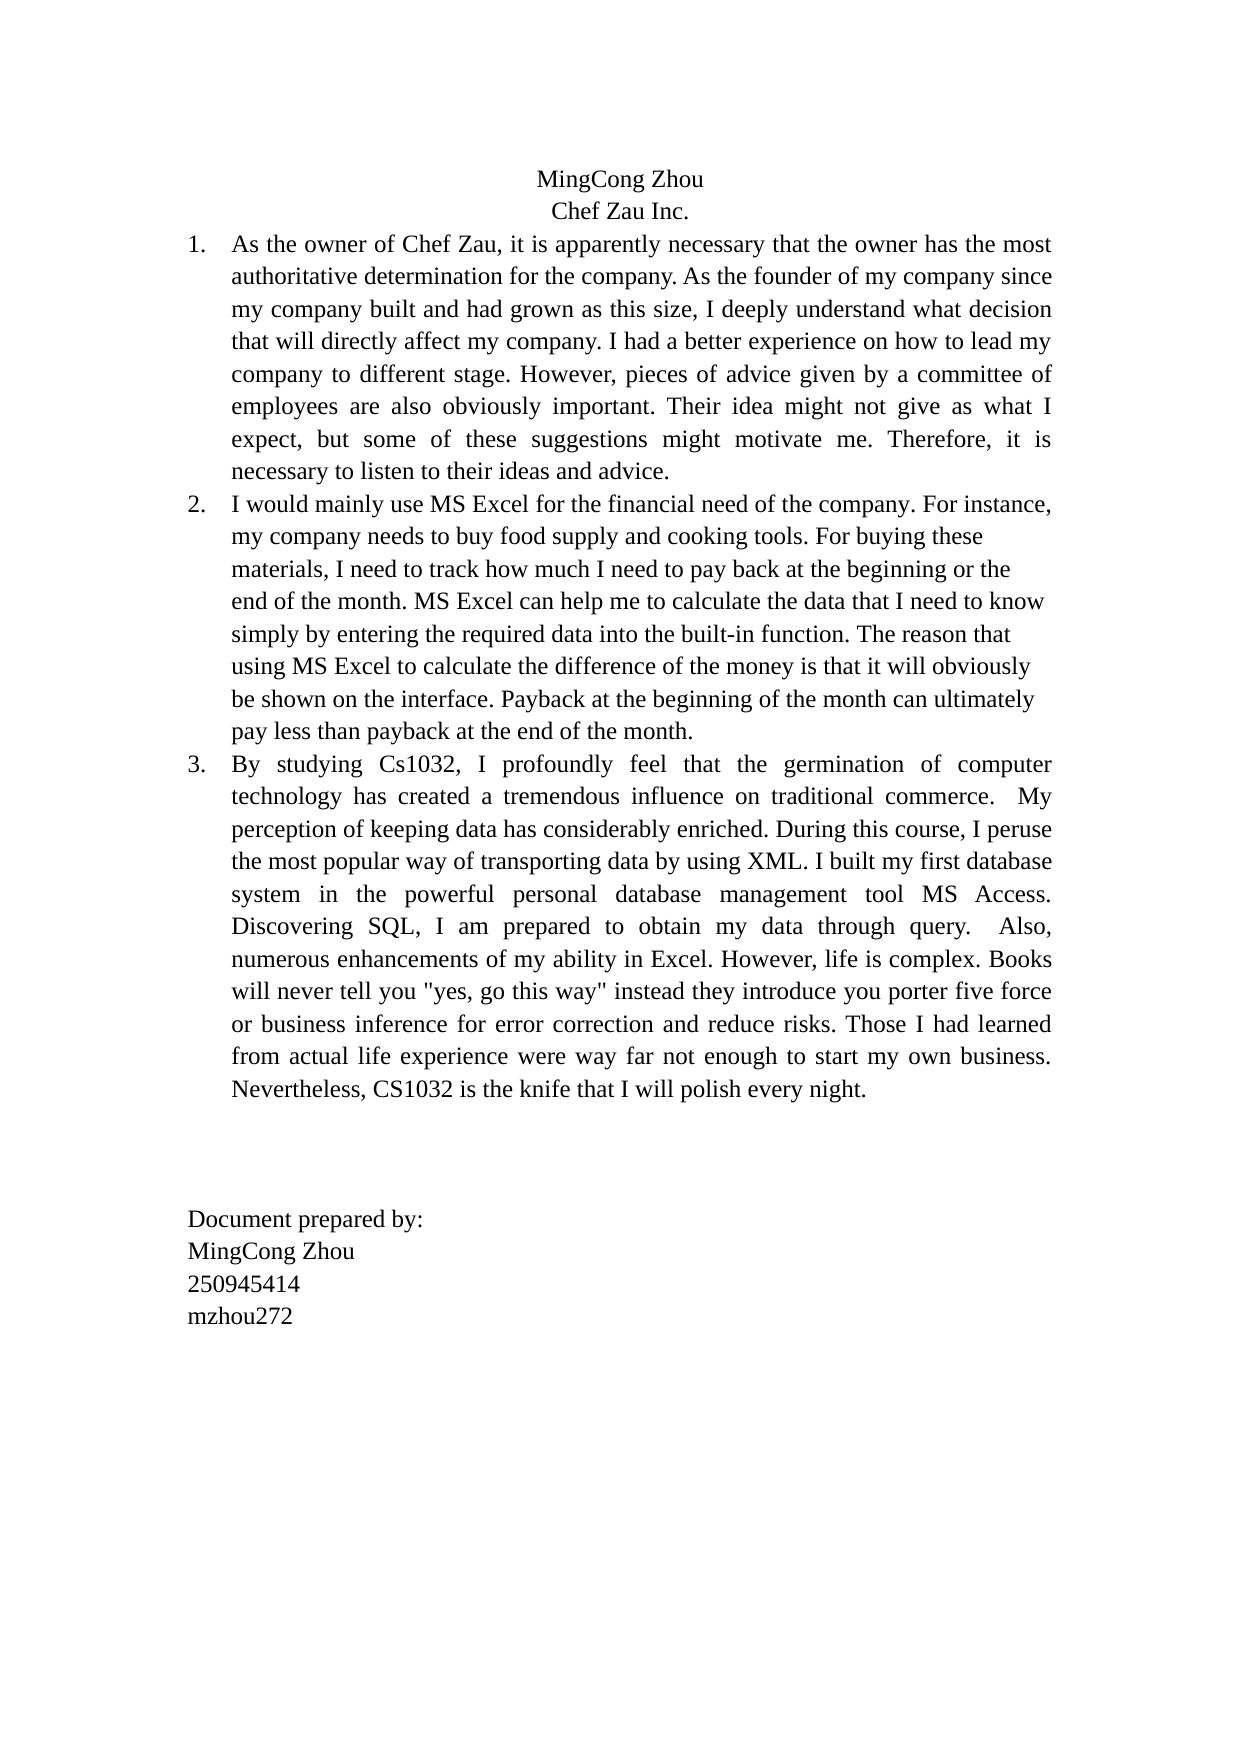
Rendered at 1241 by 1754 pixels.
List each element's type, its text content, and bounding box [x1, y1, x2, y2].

text Document prepared by: [187, 1202, 1053, 1234]
text Chef Zau Inc. [187, 194, 1053, 227]
list By studying Cs1032, I profoundly feel that the germination of computer technology has created a tremendous influence on traditional commerce. My perception of keeping data has considerably enriched. During this course, I peruse the most popular way of transporting data by using XML. I built my first database system in the powerful personal database management tool MS Access. Discovering SQL, I am prepared to obtain my data through query. Also, numerous enhancements of my ability in Excel. However, life is complex. Books will never tell you "yes, go this way" instead they introduce you porter five force or business inference for error correction and reduce risks. Those I had learned from actual life experience were way far not enough to start my own business. Nevertheless, CS1032 is the knife that I will polish every night. [187, 747, 1053, 1104]
text MingCong Zhou [187, 162, 1053, 194]
list I would mainly use MS Excel for the financial need of the company. For instance, my company needs to buy food supply and cooking tools. For buying these materials, I need to track how much I need to pay back at the beginning or the end of the month. MS Excel can help me to calculate the data that I need to know simply by entering the required data into the built-in function. The reason that using MS Excel to calculate the difference of the money is that it will obviously be shown on the interface. Payback at the beginning of the month can ultimately pay less than payback at the end of the month. [187, 487, 1053, 747]
text MingCong Zhou [187, 1234, 1053, 1267]
list As the owner of Chef Zau, it is apparently necessary that the owner has the most authoritative determination for the company. As the founder of my company since my company built and had grown as this size, I deeply understand what decision that will directly affect my company. I had a better experience on how to lead my company to different stage. However, pieces of advice given by a committee of employees are also obviously important. Their idea might not give as what I expect, but some of these suggestions might motivate me. Therefore, it is necessary to listen to their ideas and advice. [187, 227, 1053, 487]
text 250945414 [187, 1267, 1053, 1299]
text mzhou272 [187, 1299, 1053, 1332]
